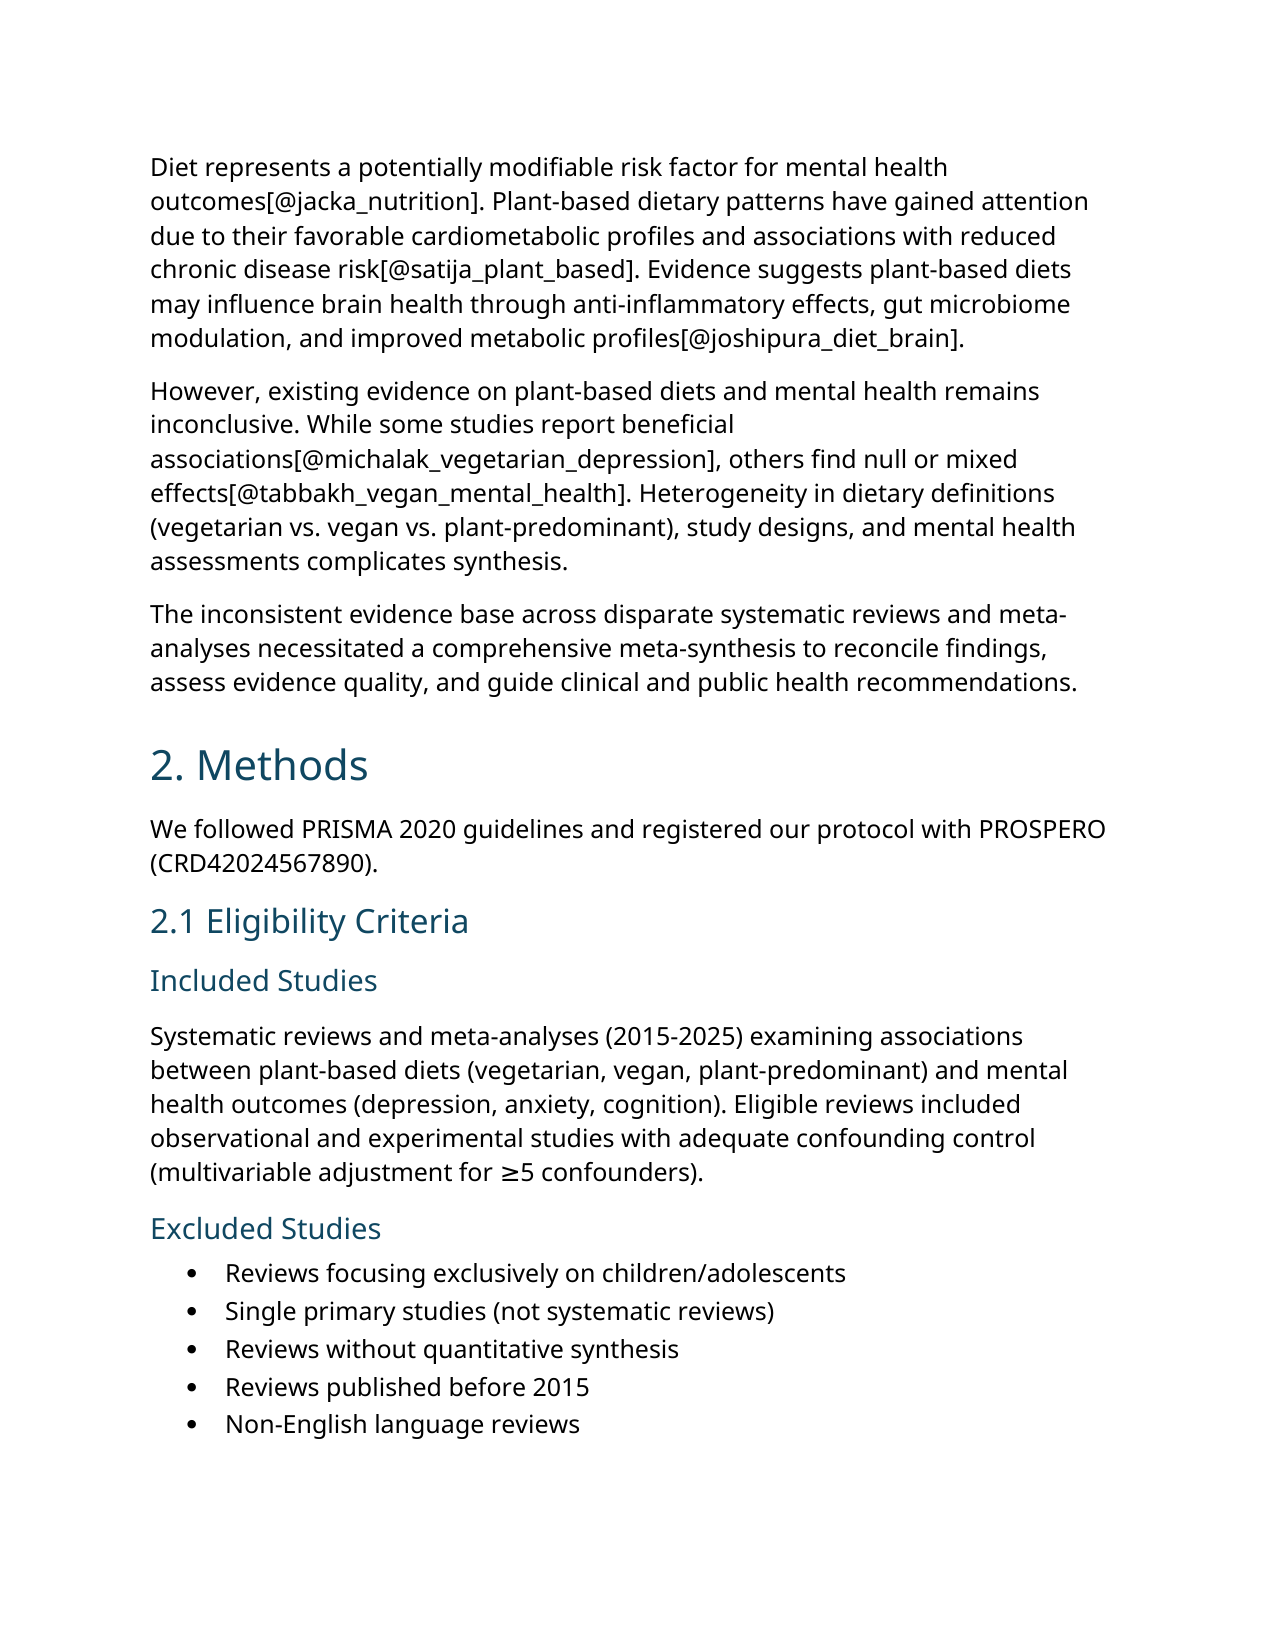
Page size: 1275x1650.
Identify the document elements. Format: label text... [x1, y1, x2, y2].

list Single primary studies (not systematic reviews) [187, 1294, 1125, 1328]
list Reviews published before 2015 [187, 1369, 1125, 1403]
subtitle 2.1 Eligibility Criteria [150, 898, 1125, 944]
list Reviews without quantitative synthesis [187, 1332, 1125, 1366]
list Non-English language reviews [187, 1407, 1125, 1441]
subtitle Excluded Studies [150, 1208, 1125, 1248]
text The inconsistent evidence base across disparate systematic reviews and meta-analyses necessitated a comprehensive meta-synthesis to reconcile findings, assess evidence quality, and guide clinical and public health recommendations. [150, 596, 1125, 698]
subtitle Included Studies [150, 960, 1125, 1000]
subtitle 2. Methods [150, 736, 1125, 793]
text However, existing evidence on plant-based diets and mental health remains inconclusive. While some studies report beneficial associations[@michalak_vegetarian_depression], others find null or mixed effects[@tabbakh_vegan_mental_health]. Heterogeneity in dietary definitions (vegetarian vs. vegan vs. plant-predominant), study designs, and mental health assessments complicates synthesis. [150, 373, 1125, 577]
list Reviews focusing exclusively on children/adolescents [187, 1256, 1125, 1290]
text Diet represents a potentially modifiable risk factor for mental health outcomes[@jacka_nutrition]. Plant-based dietary patterns have gained attention due to their favorable cardiometabolic profiles and associations with reduced chronic disease risk[@satija_plant_based]. Evidence suggests plant-based diets may influence brain health through anti-inflammatory effects, gut microbiome modulation, and improved metabolic profiles[@joshipura_diet_brain]. [150, 150, 1125, 354]
text We followed PRISMA 2020 guidelines and registered our protocol with PROSPERO (CRD42024567890). [150, 811, 1125, 879]
text Systematic reviews and meta-analyses (2015-2025) examining associations between plant-based diets (vegetarian, vegan, plant-predominant) and mental health outcomes (depression, anxiety, cognition). Eligible reviews included observational and experimental studies with adequate confounding control (multivariable adjustment for ≥5 confounders). [150, 1019, 1125, 1189]
